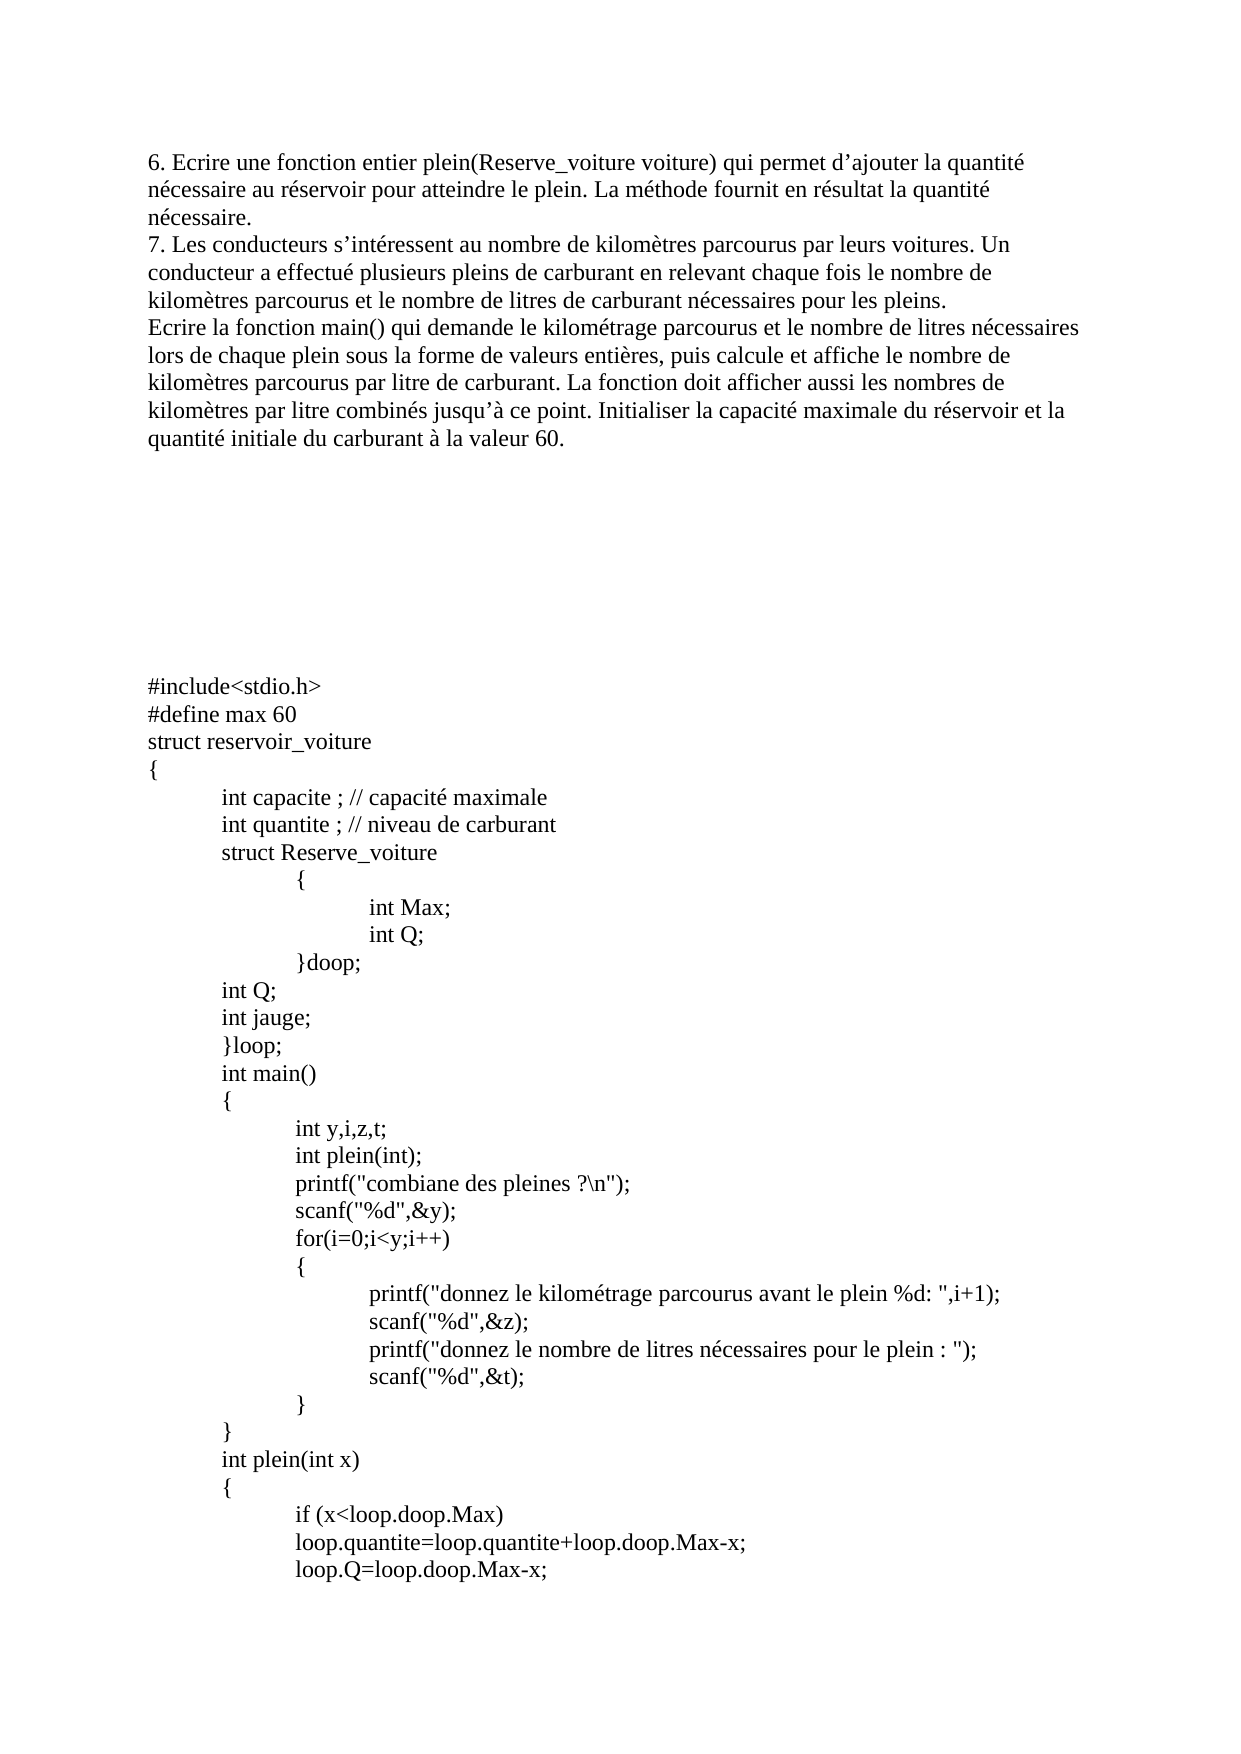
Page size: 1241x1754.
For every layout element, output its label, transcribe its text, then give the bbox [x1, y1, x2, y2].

text 7. Les conducteurs s’intéressent au nombre de kilomètres parcourus par leurs voitures. Un conducteur a effectué plusieurs pleins de carburant en relevant chaque fois le nombre de kilomètres parcourus et le nombre de litres de carburant nécessaires pour les pleins. [148, 230, 1093, 313]
text loop.Q=loop.doop.Max-x; [148, 1555, 1093, 1583]
text { [148, 1252, 1093, 1279]
text { [148, 865, 1093, 893]
text { [148, 1086, 1093, 1114]
text #include<stdio.h> [148, 672, 1093, 700]
text scanf("%d",&z); [148, 1307, 1093, 1334]
text int plein(int x) [148, 1445, 1093, 1473]
text int Q; [148, 921, 1093, 948]
text }doop; [148, 948, 1093, 976]
text int Q; [148, 976, 1093, 1003]
text int jauge; [148, 1003, 1093, 1031]
text } [148, 1417, 1093, 1445]
text int plein(int); [148, 1141, 1093, 1169]
text printf("donnez le kilométrage parcourus avant le plein %d: ",i+1); [148, 1279, 1093, 1307]
text printf("donnez le nombre de litres nécessaires pour le plein : "); [148, 1334, 1093, 1362]
text scanf("%d",&t); [148, 1362, 1093, 1390]
text }loop; [148, 1031, 1093, 1058]
text 6. Ecrire une fonction entier plein(Reserve_voiture voiture) qui permet d’ajouter la quantité nécessaire au réservoir pour atteindre le plein. La méthode fournit en résultat la quantité nécessaire. [148, 148, 1093, 230]
text int main() [148, 1058, 1093, 1086]
text if (x<loop.doop.Max) [148, 1500, 1093, 1528]
text int capacite ; // capacité maximale [148, 782, 1093, 810]
text } [148, 1390, 1093, 1417]
text for(i=0;i<y;i++) [148, 1224, 1093, 1252]
text loop.quantite=loop.quantite+loop.doop.Max-x; [148, 1528, 1093, 1555]
text struct reservoir_voiture [148, 727, 1093, 755]
text struct Reserve_voiture [148, 838, 1093, 865]
text int Max; [148, 893, 1093, 921]
text #define max 60 [148, 700, 1093, 727]
text int quantite ; // niveau de carburant [148, 810, 1093, 838]
text printf("combiane des pleines ?\n"); [148, 1169, 1093, 1197]
text { [148, 1473, 1093, 1500]
text scanf("%d",&y); [148, 1197, 1093, 1224]
text Ecrire la fonction main() qui demande le kilométrage parcourus et le nombre de litres nécessaires lors de chaque plein sous la forme de valeurs entières, puis calcule et affiche le nombre de kilomètres parcourus par litre de carburant. La fonction doit afficher aussi les nombres de kilomètres par litre combinés jusqu’à ce point. Initialiser la capacité maximale du réservoir et la quantité initiale du carburant à la valeur 60. [148, 313, 1093, 451]
text int y,i,z,t; [148, 1114, 1093, 1141]
text { [148, 755, 1093, 782]
